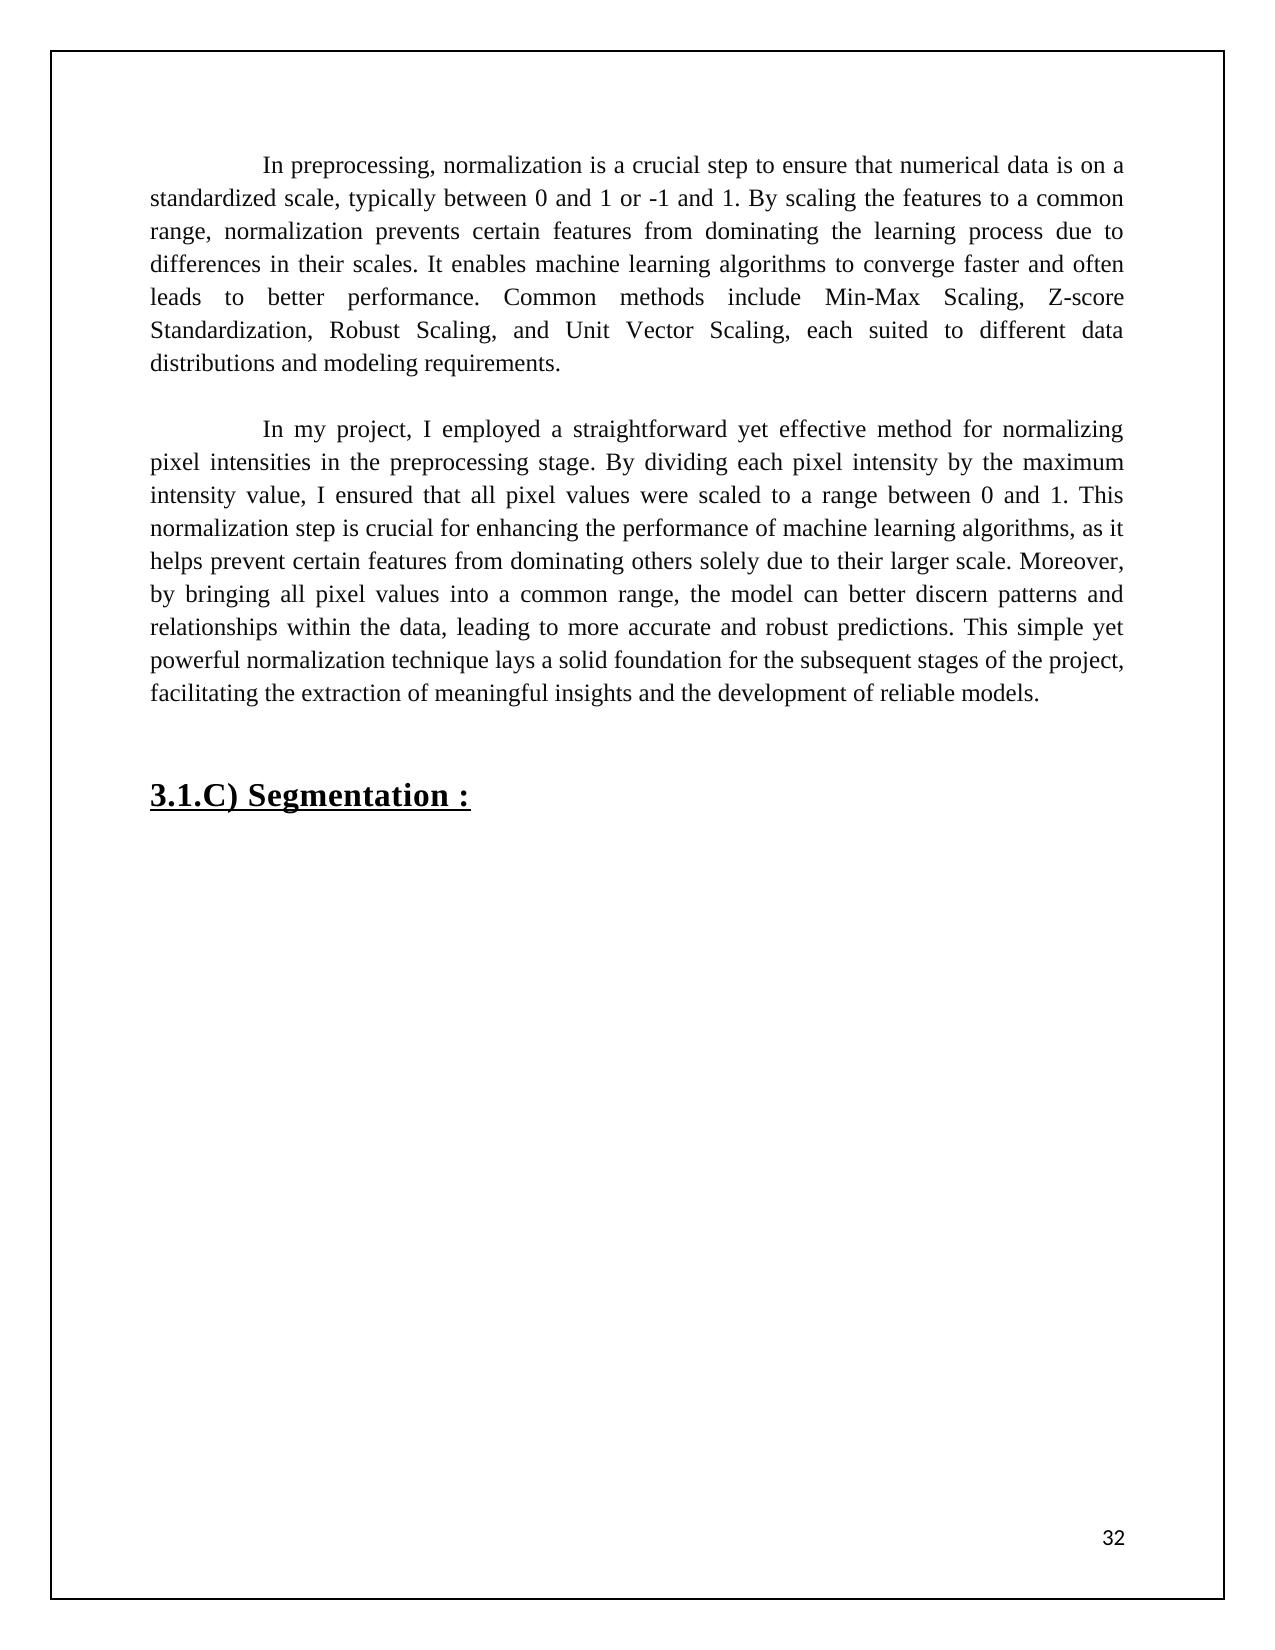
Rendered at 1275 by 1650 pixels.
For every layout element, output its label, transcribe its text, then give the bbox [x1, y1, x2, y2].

subtitle 3.1.C) Segmentation : [150, 776, 1125, 814]
